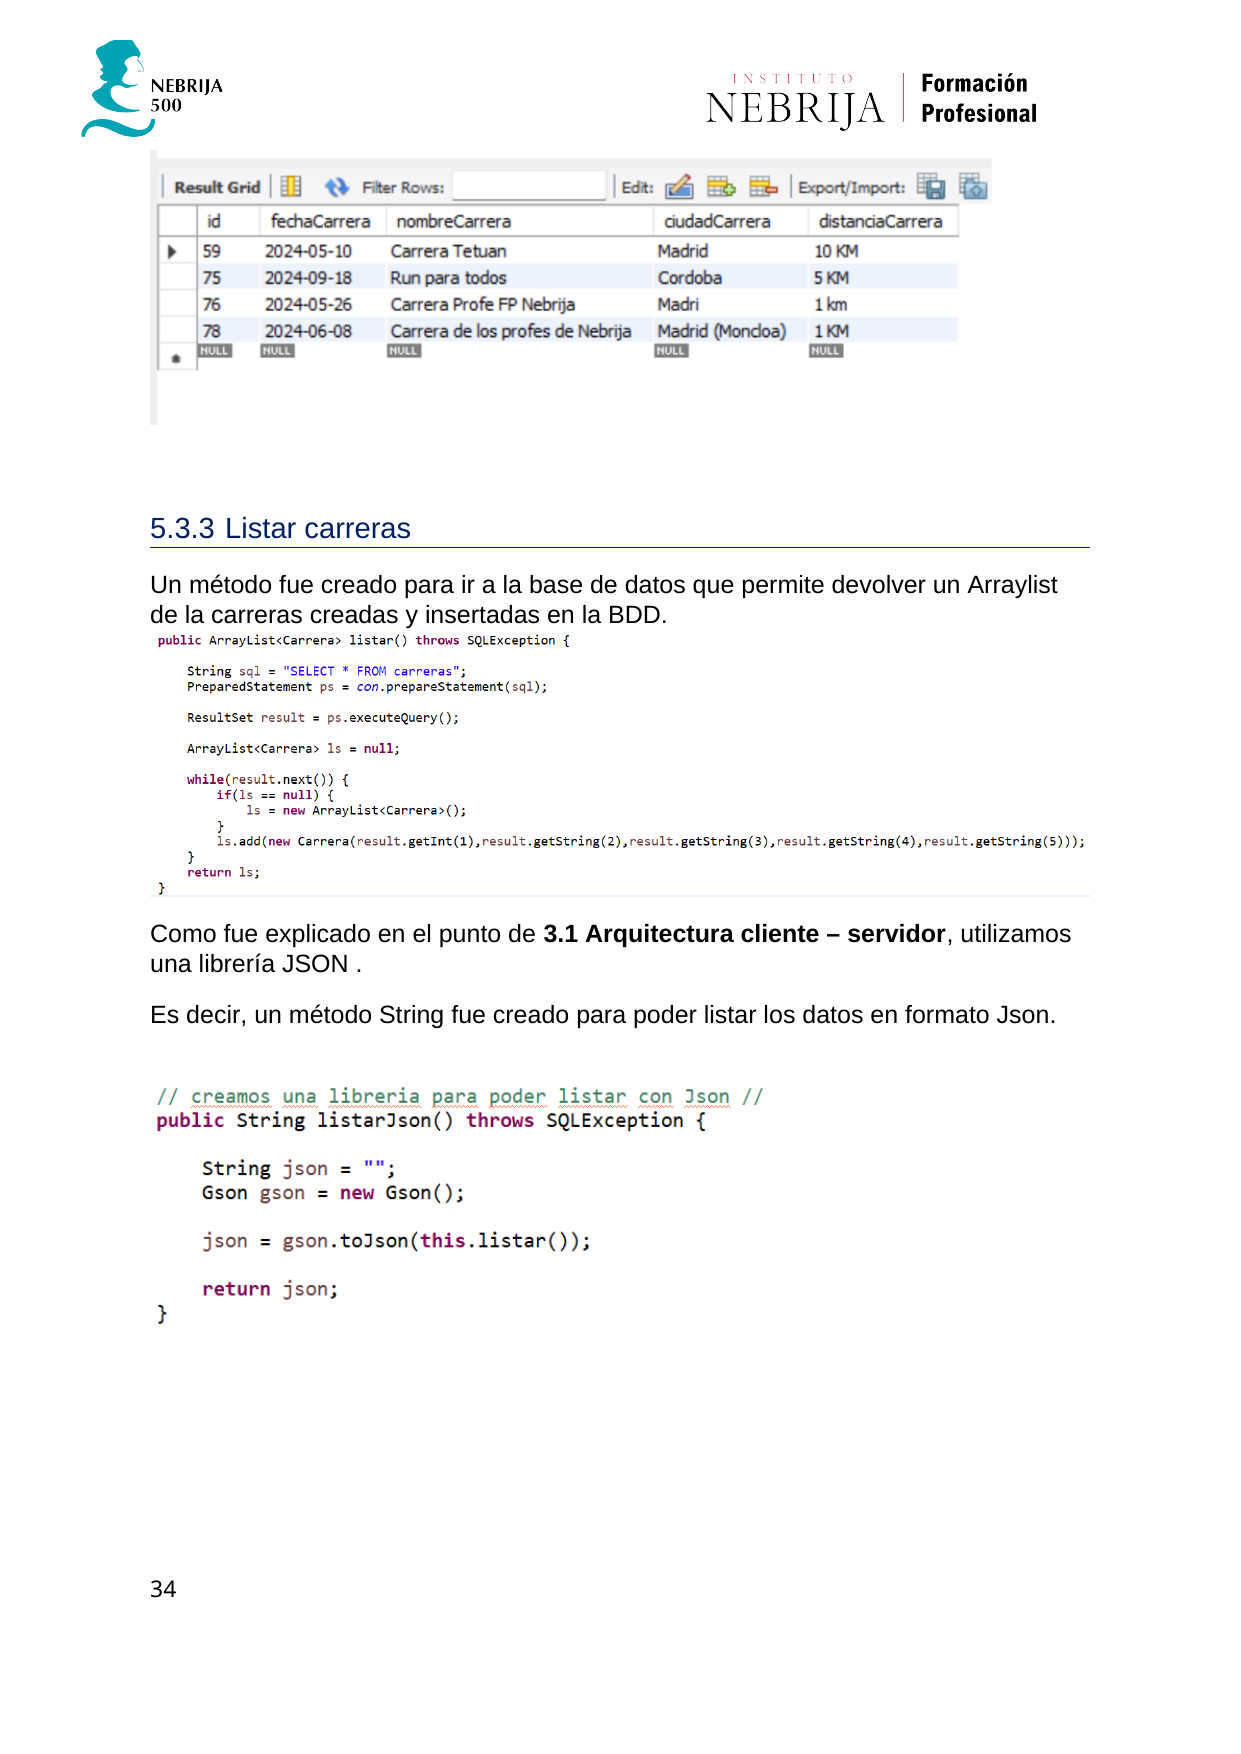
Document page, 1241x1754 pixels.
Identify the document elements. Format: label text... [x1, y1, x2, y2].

picture [81, 40, 223, 137]
text Como fue explicado en el punto de 3.1 Arquitectura cliente – servidor, utilizamos una librería JSON . [150, 918, 1090, 977]
picture [150, 630, 1091, 897]
picture [706, 73, 1036, 131]
text Un método fue creado para ir a la base de datos que permite devolver un Arraylist de la carreras creadas y insertadas en la BDD. [150, 570, 1090, 630]
text Es decir, un método String fue creado para poder listar los datos en formato Json. [150, 999, 1090, 1028]
picture [150, 1083, 780, 1329]
picture [150, 150, 992, 425]
subtitle Listar carreras [150, 511, 1090, 547]
